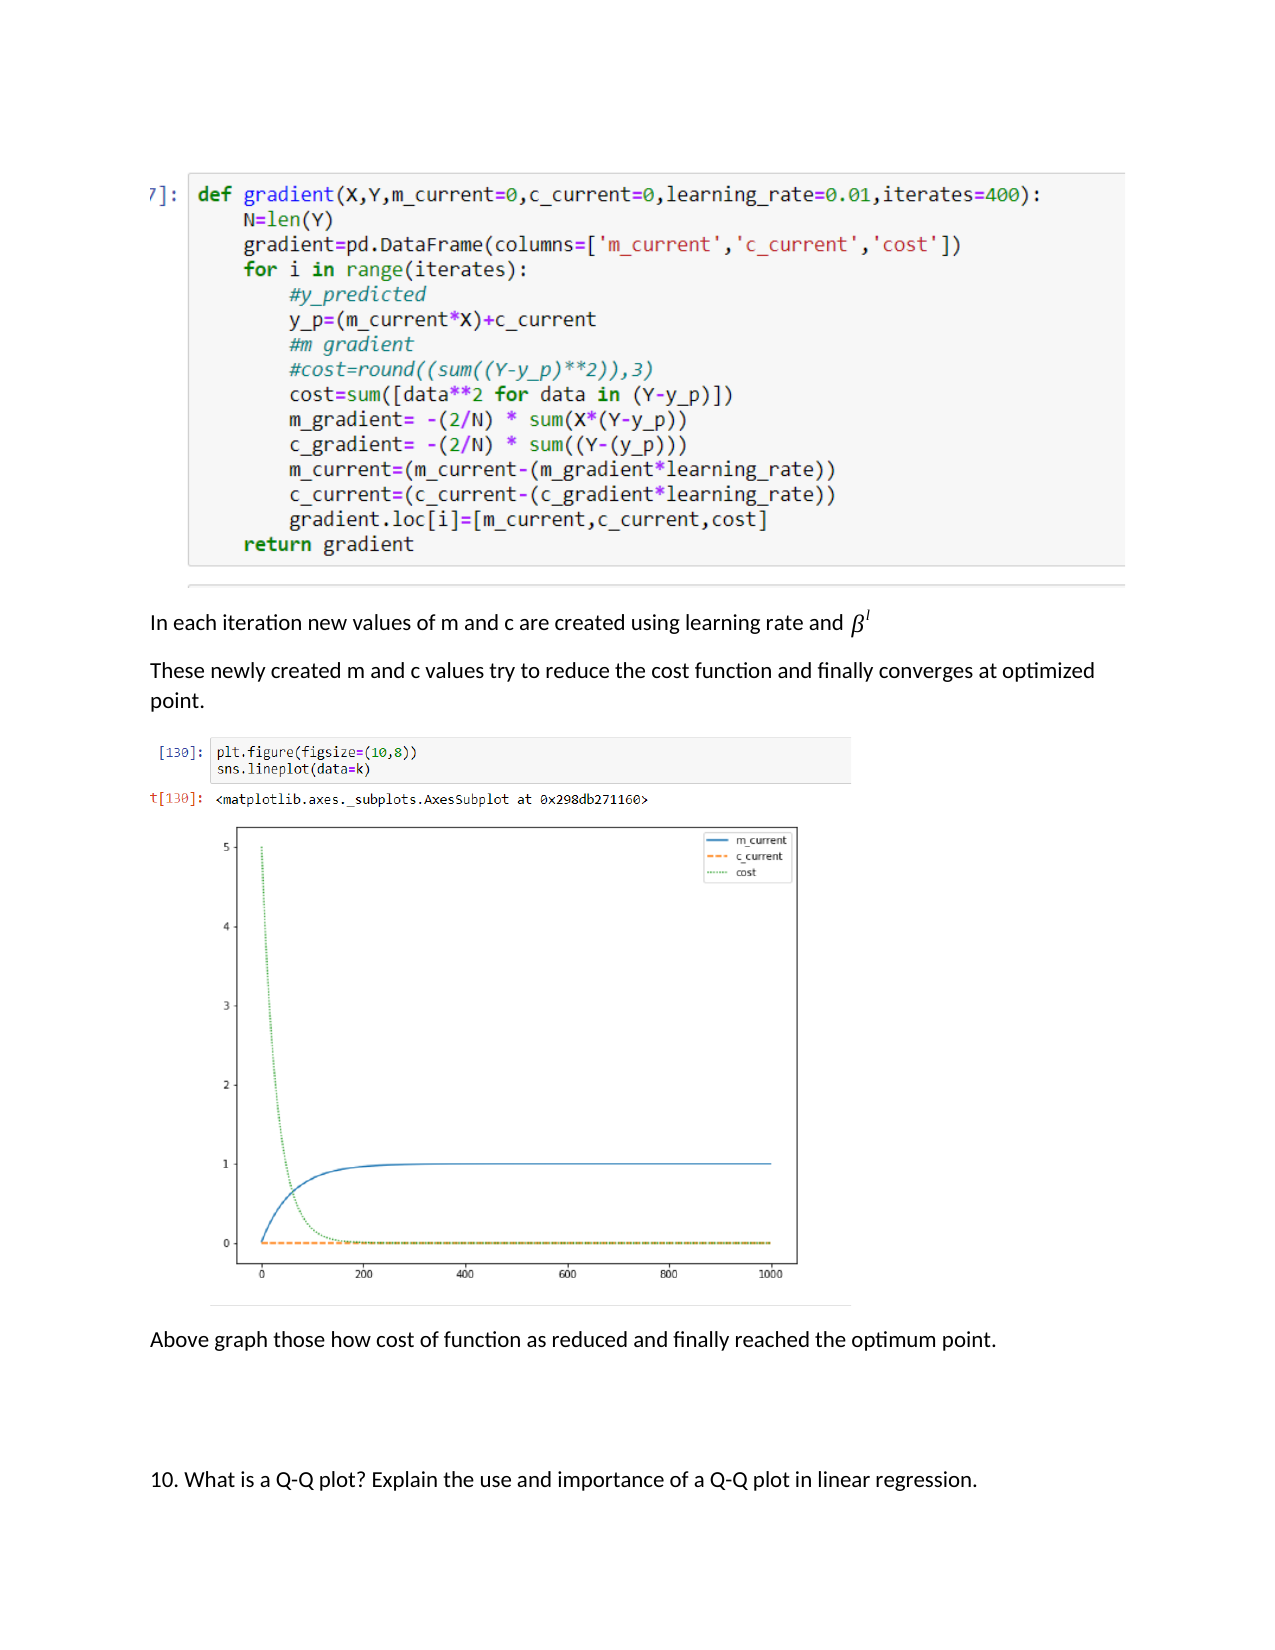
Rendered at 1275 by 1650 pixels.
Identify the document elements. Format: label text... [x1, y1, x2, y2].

text 10. What is a Q-Q plot? Explain the use and importance of a Q-Q plot in linear regression. [150, 1465, 1125, 1493]
text In each iteration new values of m and c are created using learning rate and [150, 606, 1125, 637]
text These newly created m and c values try to reduce the cost function and finally converges at optimized point. [150, 656, 1125, 714]
text Above graph those how cost of function as reduced and finally reached the optimum point. [150, 1325, 1125, 1353]
picture [150, 733, 852, 1306]
picture [150, 150, 1125, 588]
